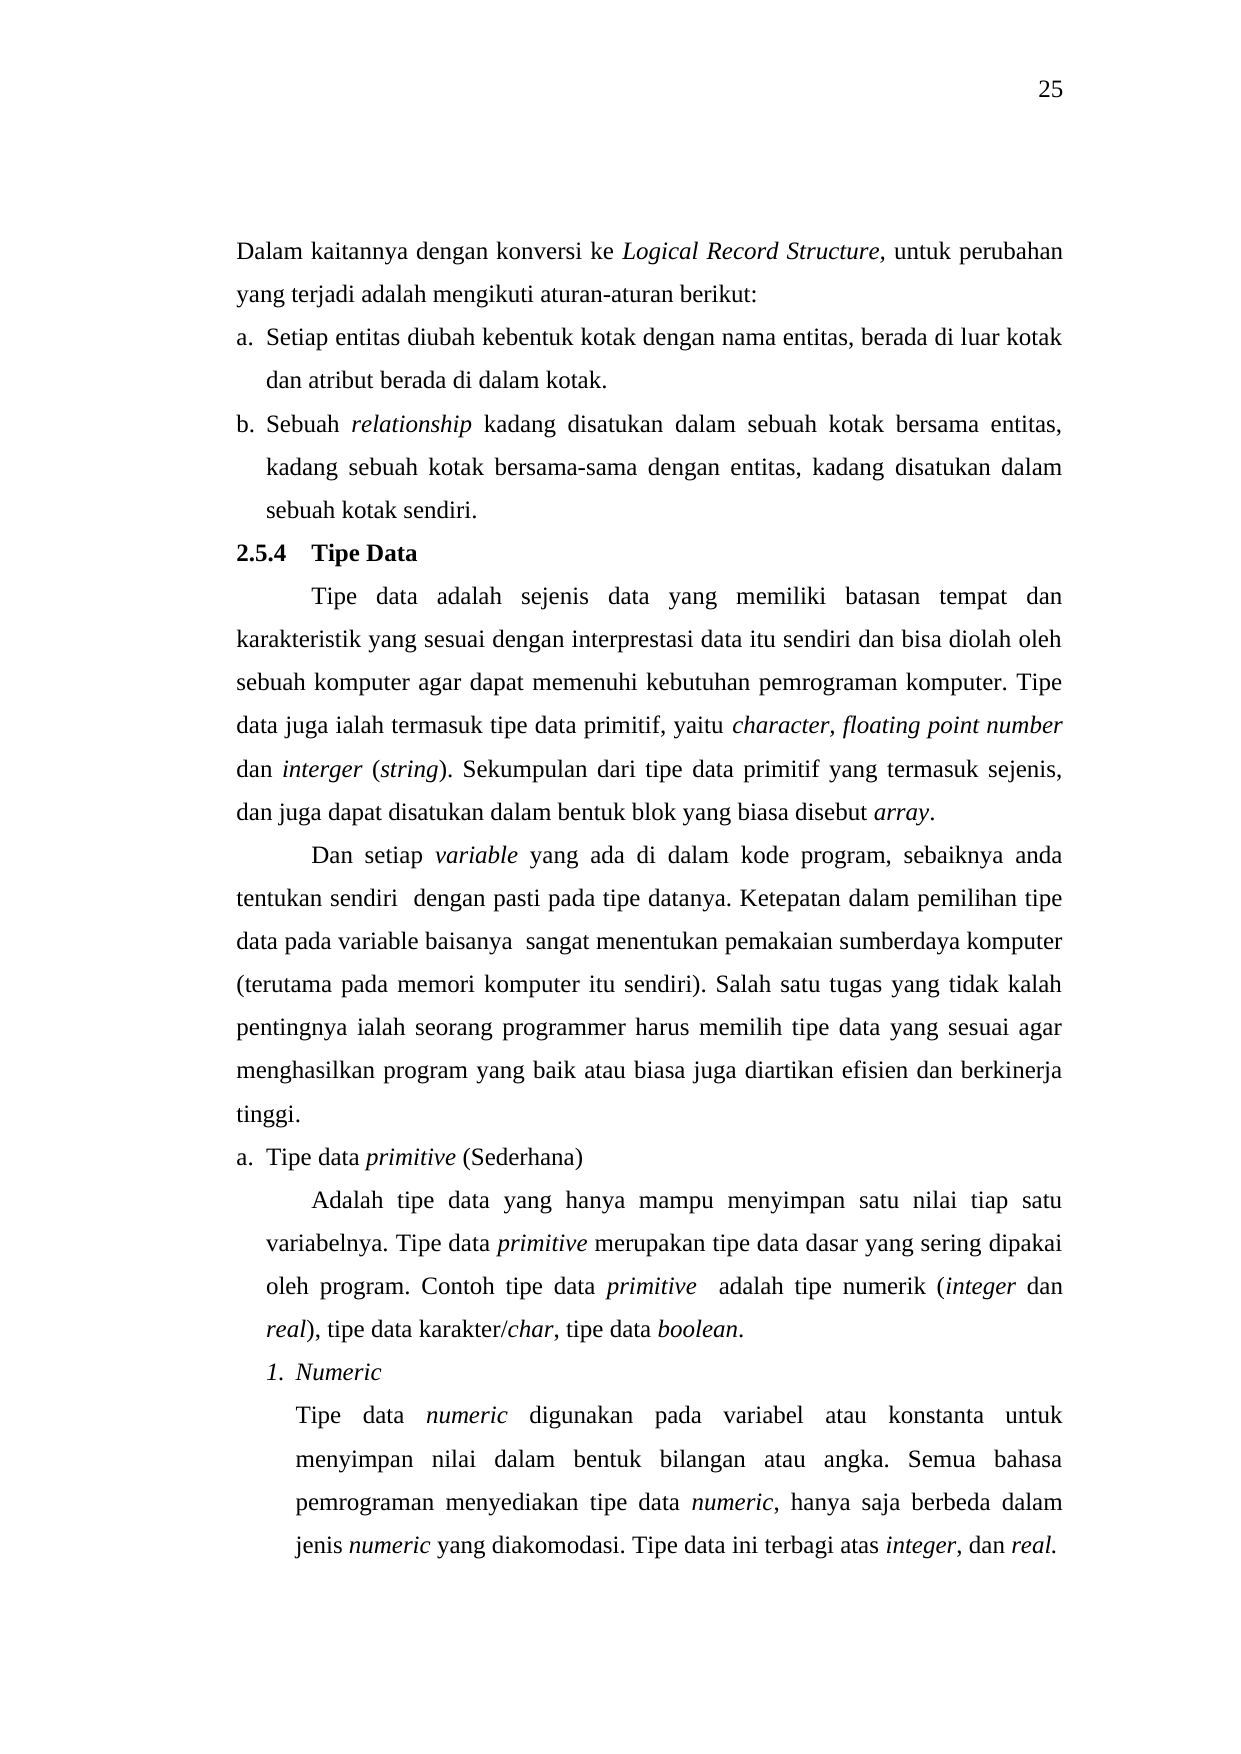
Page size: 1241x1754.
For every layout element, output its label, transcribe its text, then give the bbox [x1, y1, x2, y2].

list Tipe data numeric digunakan pada variabel atau konstanta untuk menyimpan nilai dalam bentuk bilangan atau angka. Semua bahasa pemrograman menyediakan tipe data numeric, hanya saja berbeda dalam jenis numeric yang diakomodasi. Tipe data ini terbagi atas integer, dan real. [295, 1401, 1063, 1559]
list Numeric [266, 1357, 1063, 1386]
list Tipe data primitive (Sederhana) [236, 1142, 1063, 1171]
list Setiap entitas diubah kebentuk kotak dengan nama entitas, berada di luar kotak dan atribut berada di dalam kotak. [236, 322, 1063, 394]
subtitle Tipe Data [236, 538, 1063, 567]
text Tipe data adalah sejenis data yang memiliki batasan tempat dan karakteristik yang sesuai dengan interprestasi data itu sendiri dan bisa diolah oleh sebuah komputer agar dapat memenuhi kebutuhan pemrograman komputer. Tipe data juga ialah termasuk tipe data primitif, yaitu character, floating point number dan interger (string). Sekumpulan dari tipe data primitif yang termasuk sejenis, dan juga dapat disatukan dalam bentuk blok yang biasa disebut array. [236, 581, 1063, 826]
text Dalam kaitannya dengan konversi ke Logical Record Structure, untuk perubahan yang terjadi adalah mengikuti aturan-aturan berikut: [236, 236, 1063, 308]
list Sebuah relationship kadang disatukan dalam sebuah kotak bersama entitas, kadang sebuah kotak bersama-sama dengan entitas, kadang disatukan dalam sebuah kotak sendiri. [236, 409, 1063, 524]
text Dan setiap variable yang ada di dalam kode program, sebaiknya anda tentukan sendiri dengan pasti pada tipe datanya. Ketepatan dalam pemilihan tipe data pada variable baisanya sangat menentukan pemakaian sumberdaya komputer (terutama pada memori komputer itu sendiri). Salah satu tugas yang tidak kalah pentingnya ialah seorang programmer harus memilih tipe data yang sesuai agar menghasilkan program yang baik atau biasa juga diartikan efisien dan berkinerja tinggi. [236, 840, 1063, 1127]
list Adalah tipe data yang hanya mampu menyimpan satu nilai tiap satu variabelnya. Tipe data primitive merupakan tipe data dasar yang sering dipakai oleh program. Contoh tipe data primitive adalah tipe numerik (integer dan real), tipe data karakter/char, tipe data boolean. [266, 1185, 1063, 1343]
